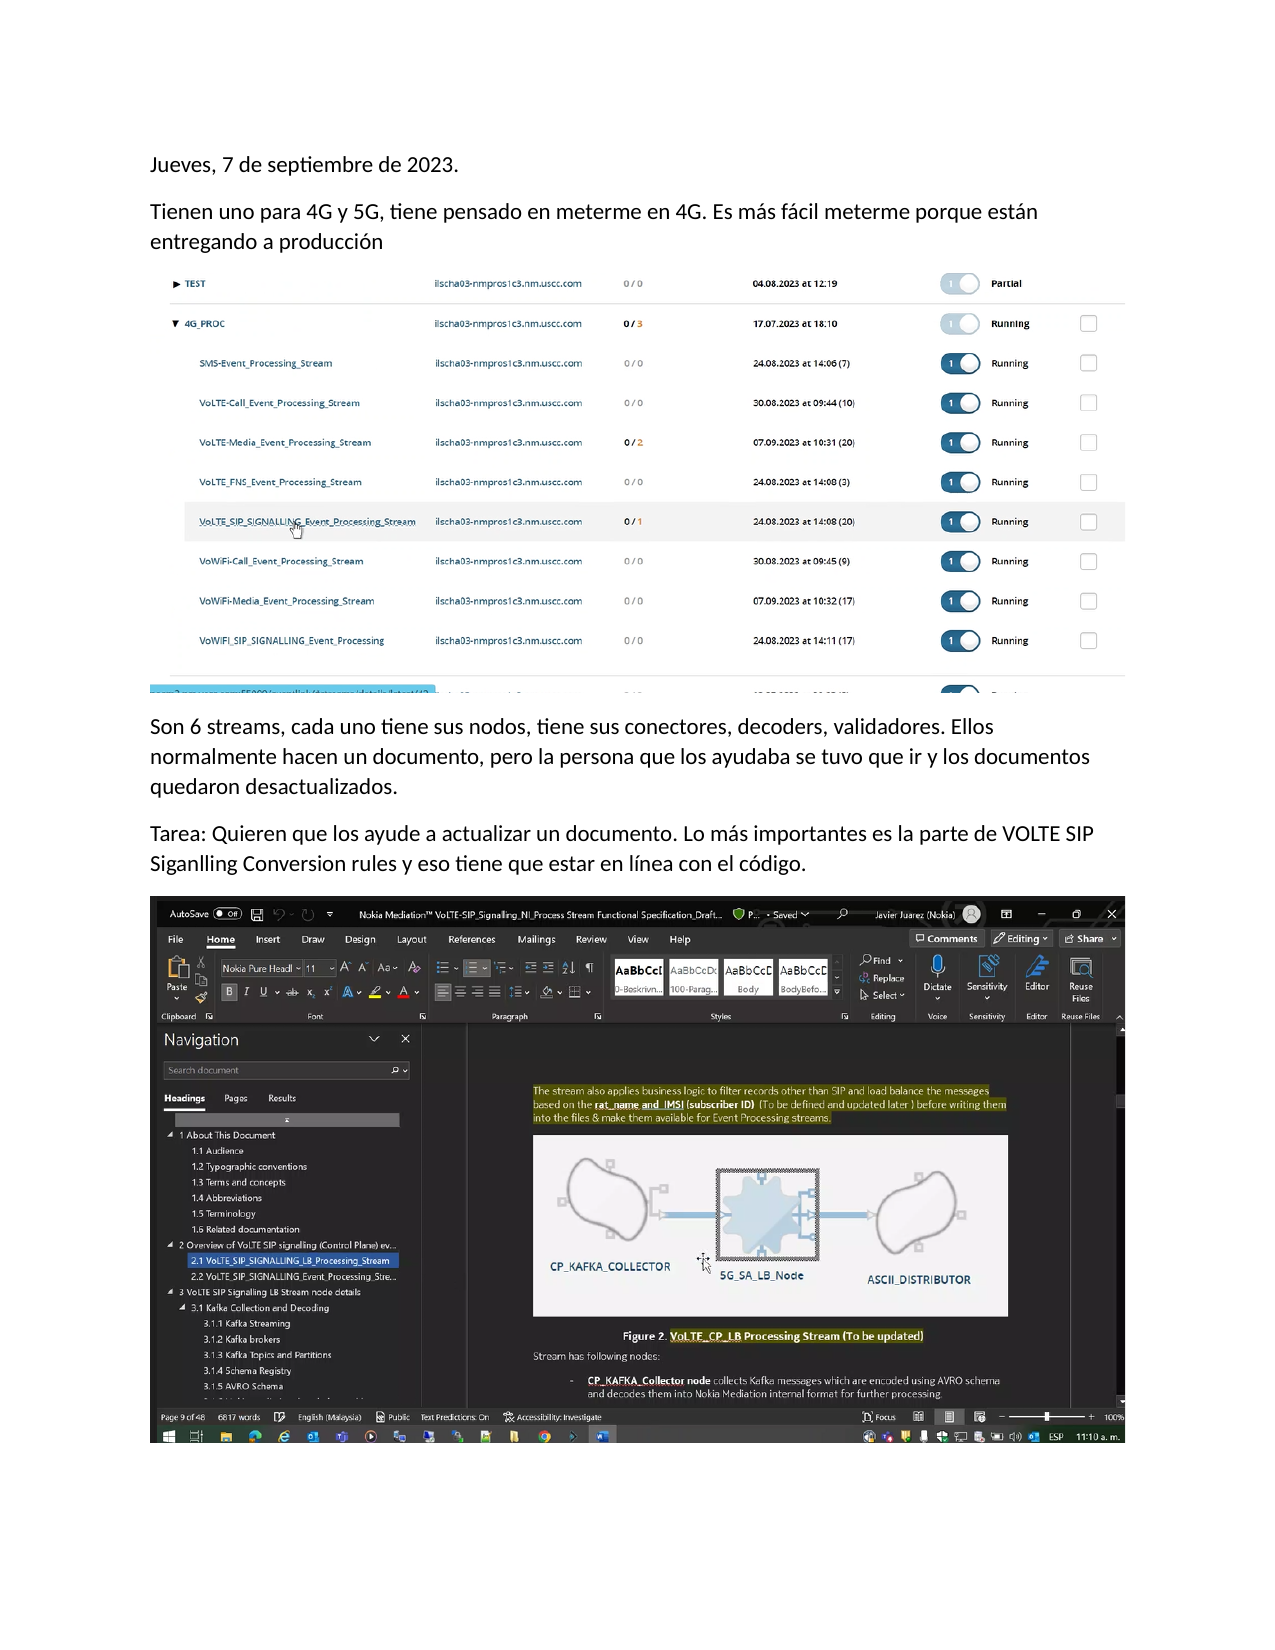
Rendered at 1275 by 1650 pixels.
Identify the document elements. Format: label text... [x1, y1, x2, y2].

text Tarea: Quieren que los ayude a actualizar un documento. Lo más importantes es la parte de VOLTE SIP Siganlling Conversion rules y eso tiene que estar en línea con el código. [150, 819, 1125, 877]
picture [150, 896, 1125, 1443]
text Tienen uno para 4G y 5G, tiene pensado en meterme en 4G. Es más fácil meterme porque están entregando a producción [150, 197, 1125, 255]
text Jueves, 7 de septiembre de 2023. [150, 150, 1125, 178]
picture [150, 273, 1125, 693]
text Son 6 streams, cada uno tiene sus nodos, tiene sus conectores, decoders, validadores. Ellos normalmente hacen un documento, pero la persona que los ayudaba se tuvo que ir y los documentos quedaron desactualizados. [150, 712, 1125, 800]
